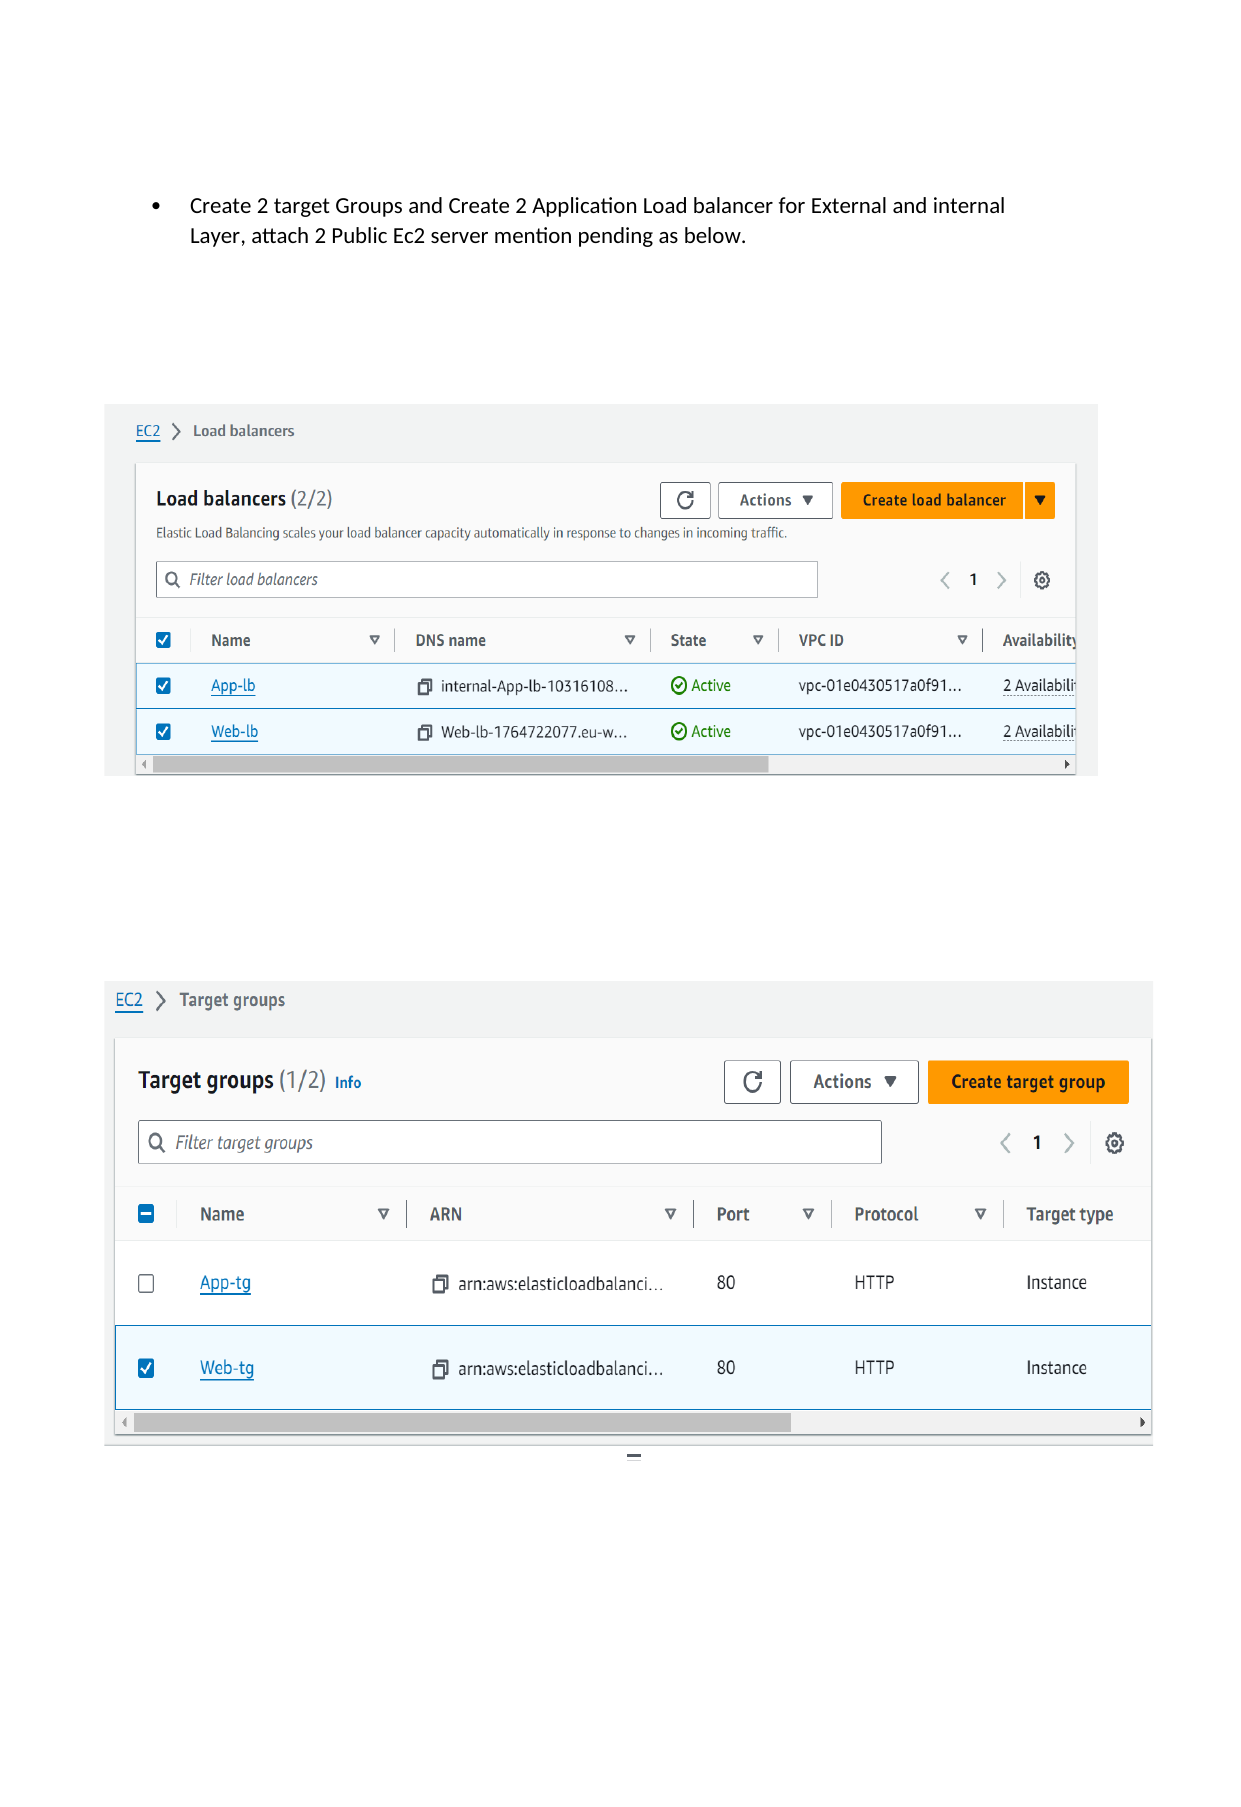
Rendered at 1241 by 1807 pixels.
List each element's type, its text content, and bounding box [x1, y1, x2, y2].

picture [104, 981, 1154, 1461]
list Create 2 target Groups and Create 2 Application Load balancer for External and internal Layer, attach 2 Public Ec2 server mention pending as below. [152, 191, 1059, 250]
picture [104, 404, 1098, 776]
